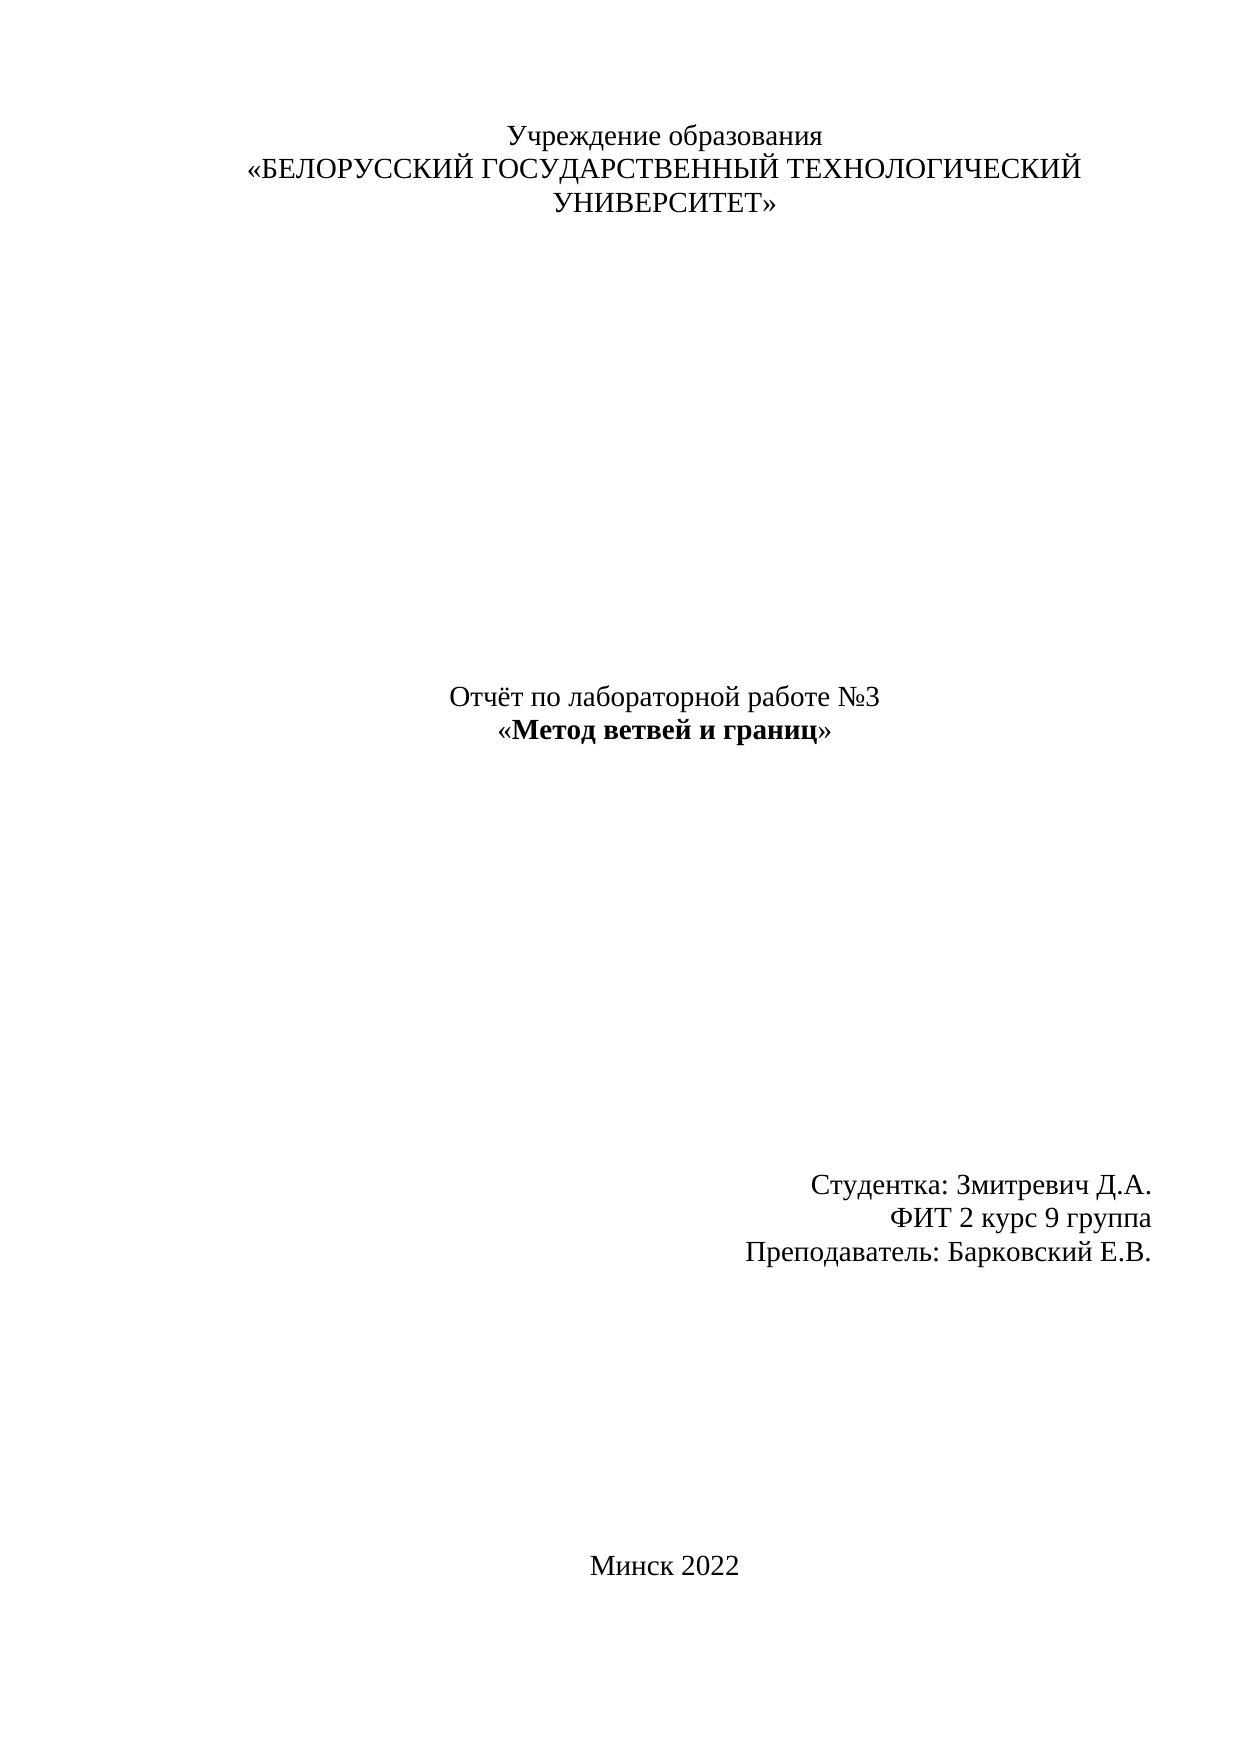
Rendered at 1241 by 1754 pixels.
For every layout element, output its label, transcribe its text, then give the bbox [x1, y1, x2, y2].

text Отчёт по лабораторной работе №3 [177, 679, 1152, 712]
text Учреждение образования [177, 118, 1152, 152]
text Минск 2022 [177, 1548, 1152, 1581]
text «Метод ветвей и границ» [177, 712, 1152, 746]
text Преподаватель: Барковский Е.В. [177, 1234, 1152, 1268]
text «БЕЛОРУССКИЙ ГОСУДАРСТВЕННЫЙ ТЕХНОЛОГИЧЕСКИЙ [177, 152, 1152, 185]
text УНИВЕРСИТЕТ» [177, 185, 1152, 219]
text Студентка: Змитревич Д.А. [177, 1167, 1152, 1201]
text ФИТ 2 курс 9 группа [177, 1201, 1152, 1234]
